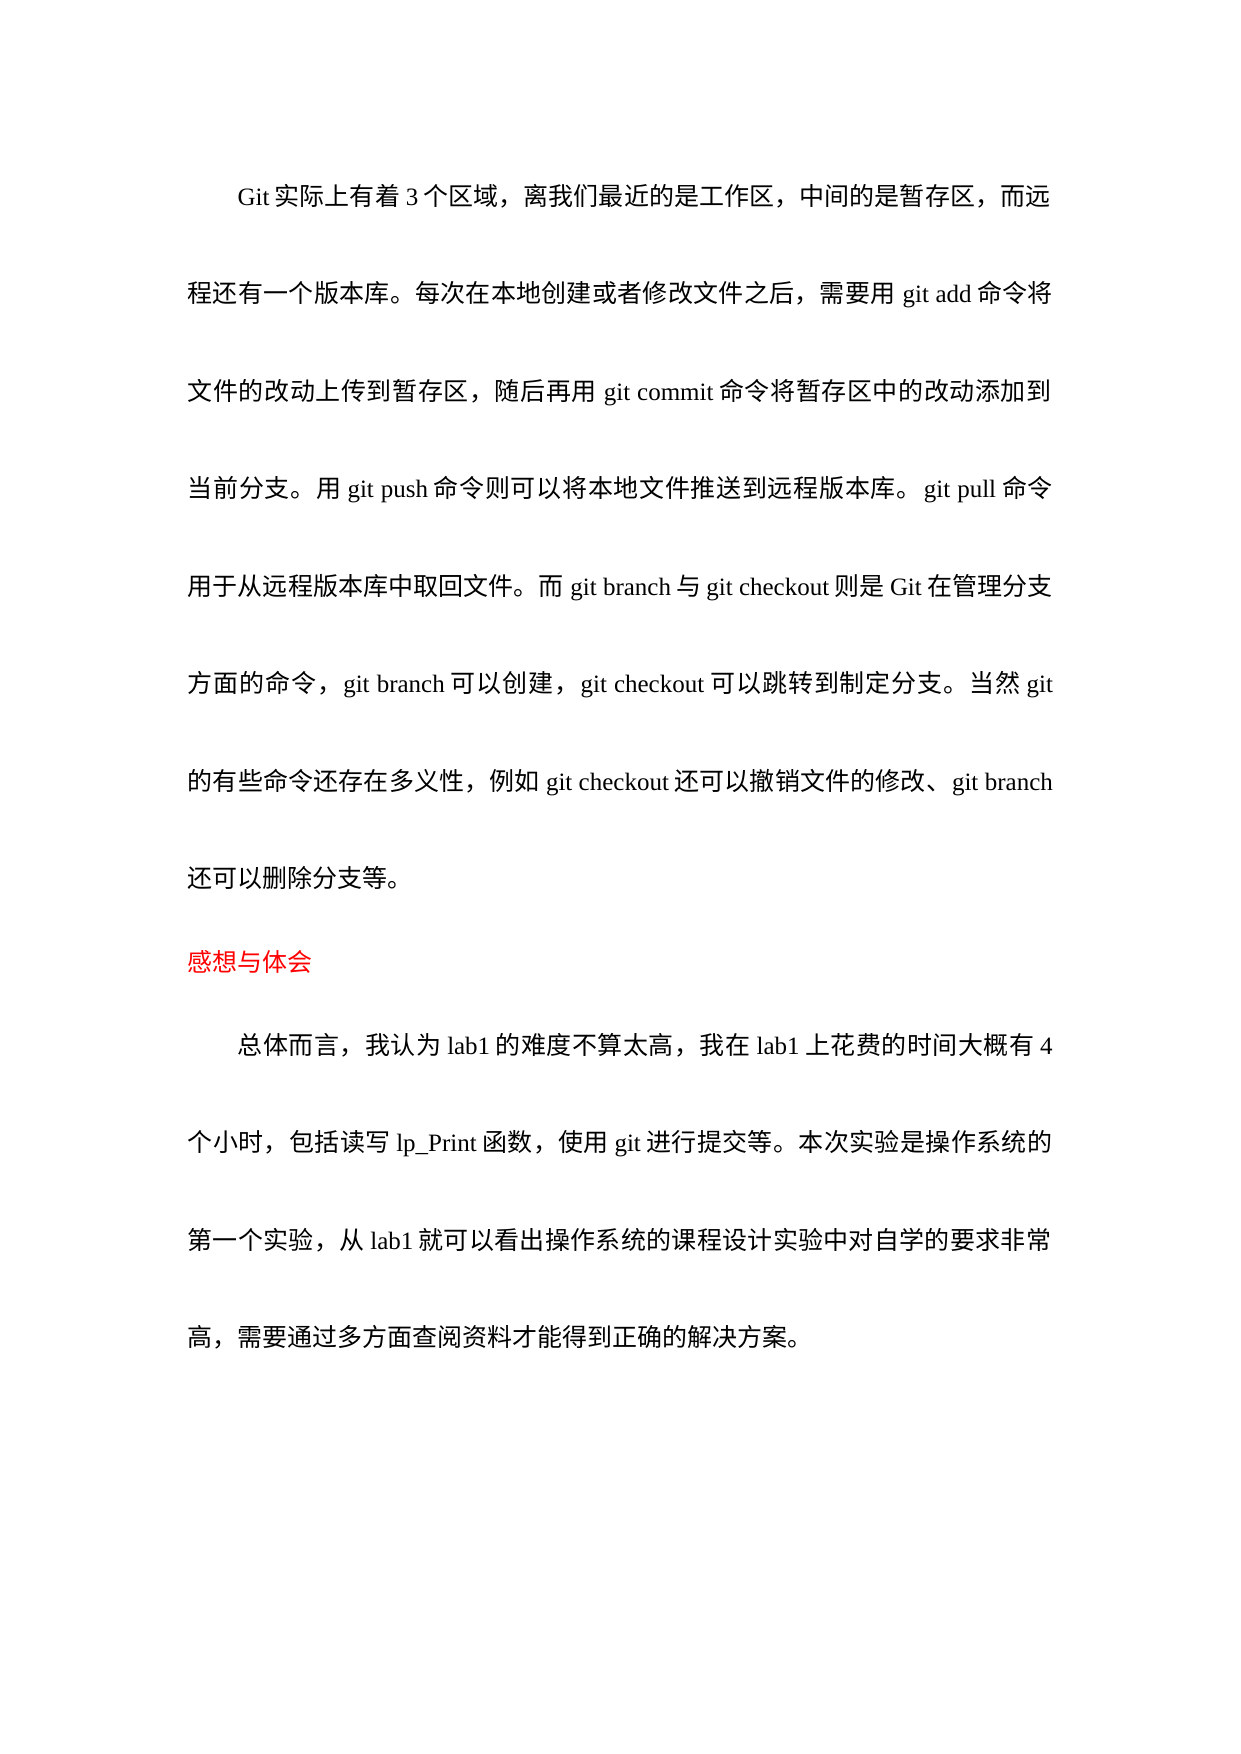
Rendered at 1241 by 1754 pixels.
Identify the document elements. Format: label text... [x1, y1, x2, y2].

list Git实际上有着3个区域，离我们最近的是工作区，中间的是暂存区，而远程还有一个版本库。每次在本地创建或者修改文件之后，需要用git add命令将文件的改动上传到暂存区，随后再用git commit命令将暂存区中的改动添加到当前分支。用git push命令则可以将本地文件推送到远程版本库。git pull命令用于从远程版本库中取回文件。而git branch与git checkout则是Git在管理分支方面的命令，git branch可以创建，git checkout可以跳转到制定分支。当然git的有些命令还存在多义性，例如git checkout还可以撤销文件的修改、git branch还可以删除分支等。 [187, 162, 1053, 909]
list 总体而言，我认为lab1的难度不算太高，我在lab1上花费的时间大概有4个小时，包括读写lp_Print函数，使用git进行提交等。本次实验是操作系统的第一个实验，从lab1就可以看出操作系统的课程设计实验中对自学的要求非常高，需要通过多方面查阅资料才能得到正确的解决方案。 [187, 1011, 1053, 1368]
list 感想与体会 [187, 928, 1053, 993]
